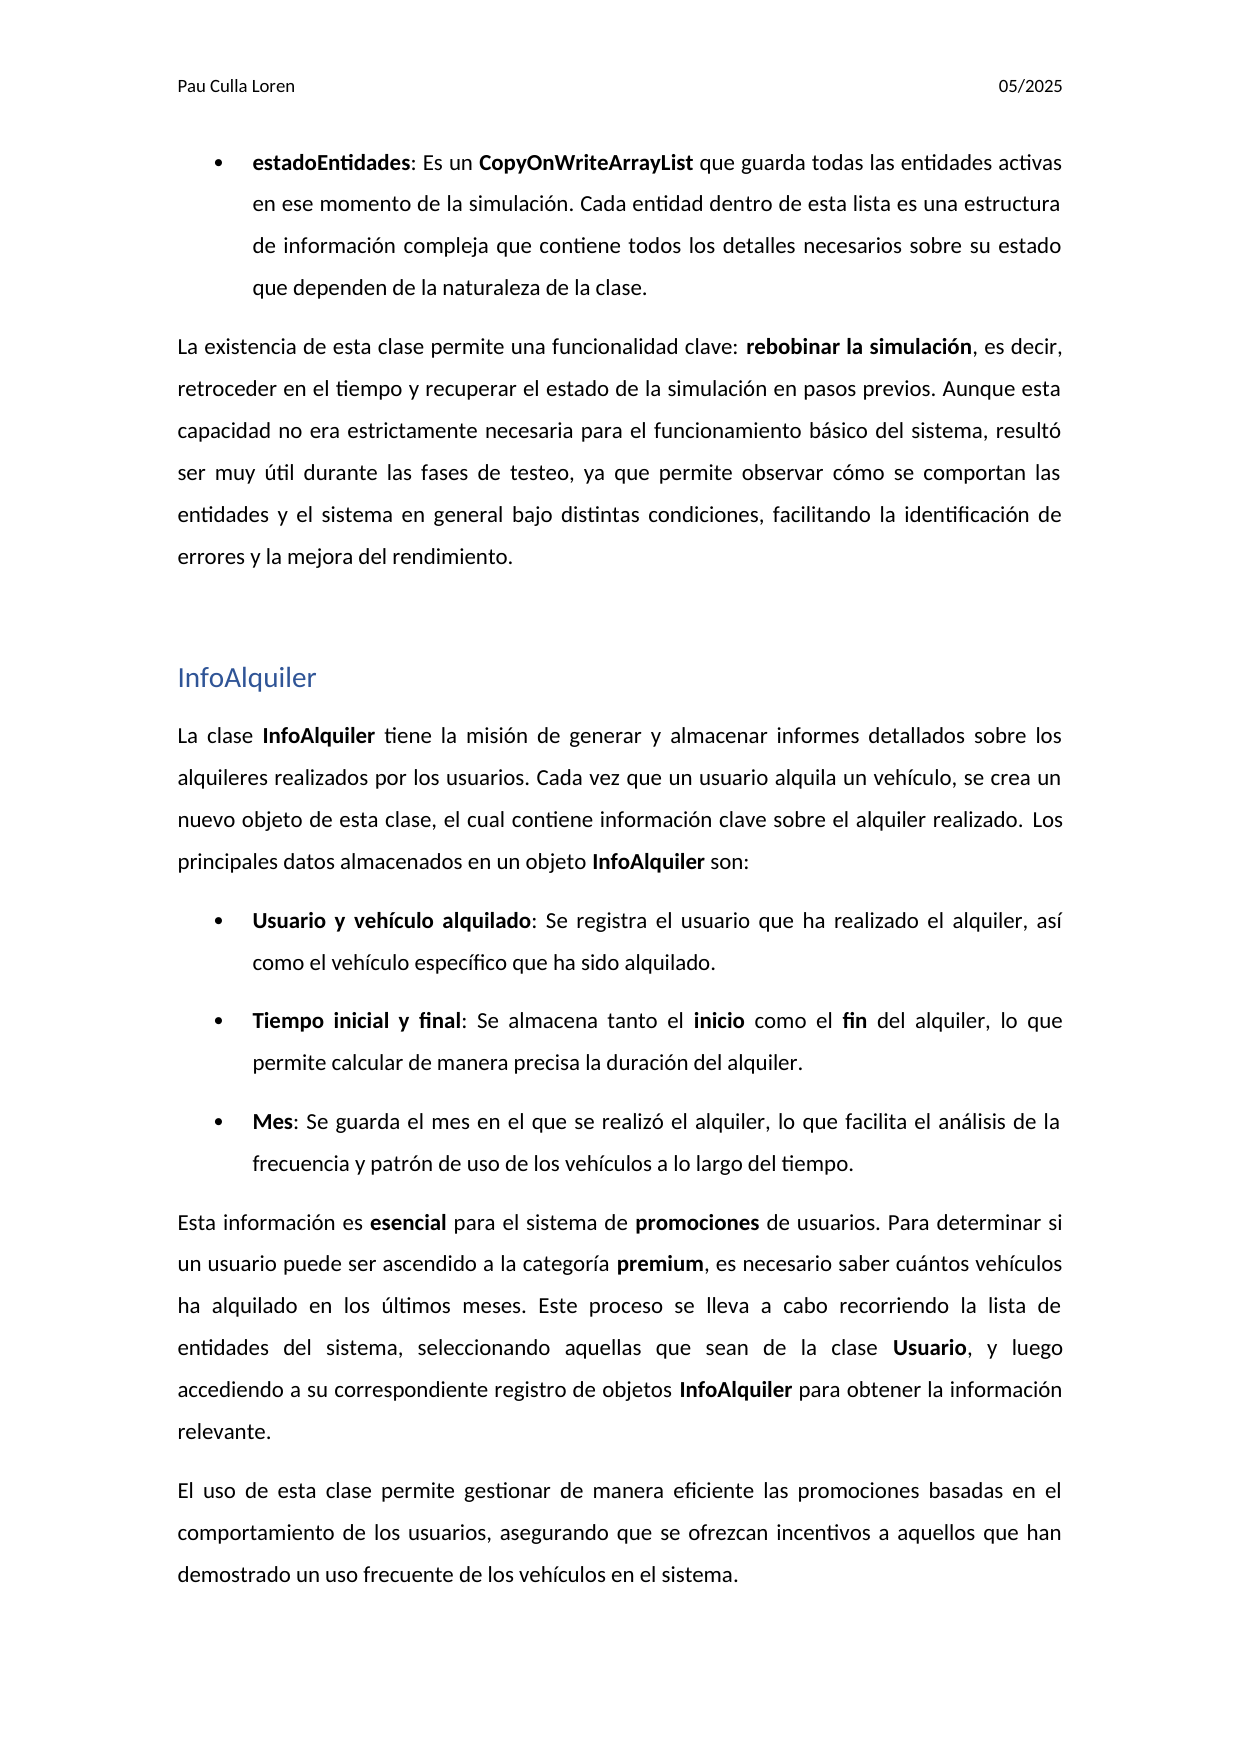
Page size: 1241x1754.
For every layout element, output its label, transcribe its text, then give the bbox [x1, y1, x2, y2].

text La clase InfoAlquiler tiene la misión de generar y almacenar informes detallados sobre los alquileres realizados por los usuarios. Cada vez que un usuario alquila un vehículo, se crea un nuevo objeto de esta clase, el cual contiene información clave sobre el alquiler realizado. Los principales datos almacenados en un objeto InfoAlquiler son: [177, 721, 1063, 875]
list Tiempo inicial y final: Se almacena tanto el inicio como el fin del alquiler, lo que permite calcular de manera precisa la duración del alquiler. [215, 1006, 1063, 1076]
subtitle InfoAlquiler [177, 659, 1063, 695]
text El uso de esta clase permite gestionar de manera eficiente las promociones basadas en el comportamiento de los usuarios, asegurando que se ofrezcan incentivos a aquellos que han demostrado un uso frecuente de los vehículos en el sistema. [177, 1476, 1063, 1588]
list Mes: Se guarda el mes en el que se realizó el alquiler, lo que facilita el análisis de la frecuencia y patrón de uso de los vehículos a lo largo del tiempo. [215, 1107, 1063, 1177]
text Esta información es esencial para el sistema de promociones de usuarios. Para determinar si un usuario puede ser ascendido a la categoría premium, es necesario saber cuántos vehículos ha alquilado en los últimos meses. Este proceso se lleva a cabo recorriendo la lista de entidades del sistema, seleccionando aquellas que sean de la clase Usuario, y luego accediendo a su correspondiente registro de objetos InfoAlquiler para obtener la información relevante. [177, 1208, 1063, 1446]
list Usuario y vehículo alquilado: Se registra el usuario que ha realizado el alquiler, así como el vehículo específico que ha sido alquilado. [215, 906, 1063, 976]
text La existencia de esta clase permite una funcionalidad clave: rebobinar la simulación, es decir, retroceder en el tiempo y recuperar el estado de la simulación en pasos previos. Aunque esta capacidad no era estrictamente necesaria para el funcionamiento básico del sistema, resultó ser muy útil durante las fases de testeo, ya que permite observar cómo se comportan las entidades y el sistema en general bajo distintas condiciones, facilitando la identificación de errores y la mejora del rendimiento. [177, 332, 1063, 570]
list estadoEntidades: Es un CopyOnWriteArrayList que guarda todas las entidades activas en ese momento de la simulación. Cada entidad dentro de esta lista es una estructura de información compleja que contiene todos los detalles necesarios sobre su estado que dependen de la naturaleza de la clase. [215, 148, 1063, 302]
